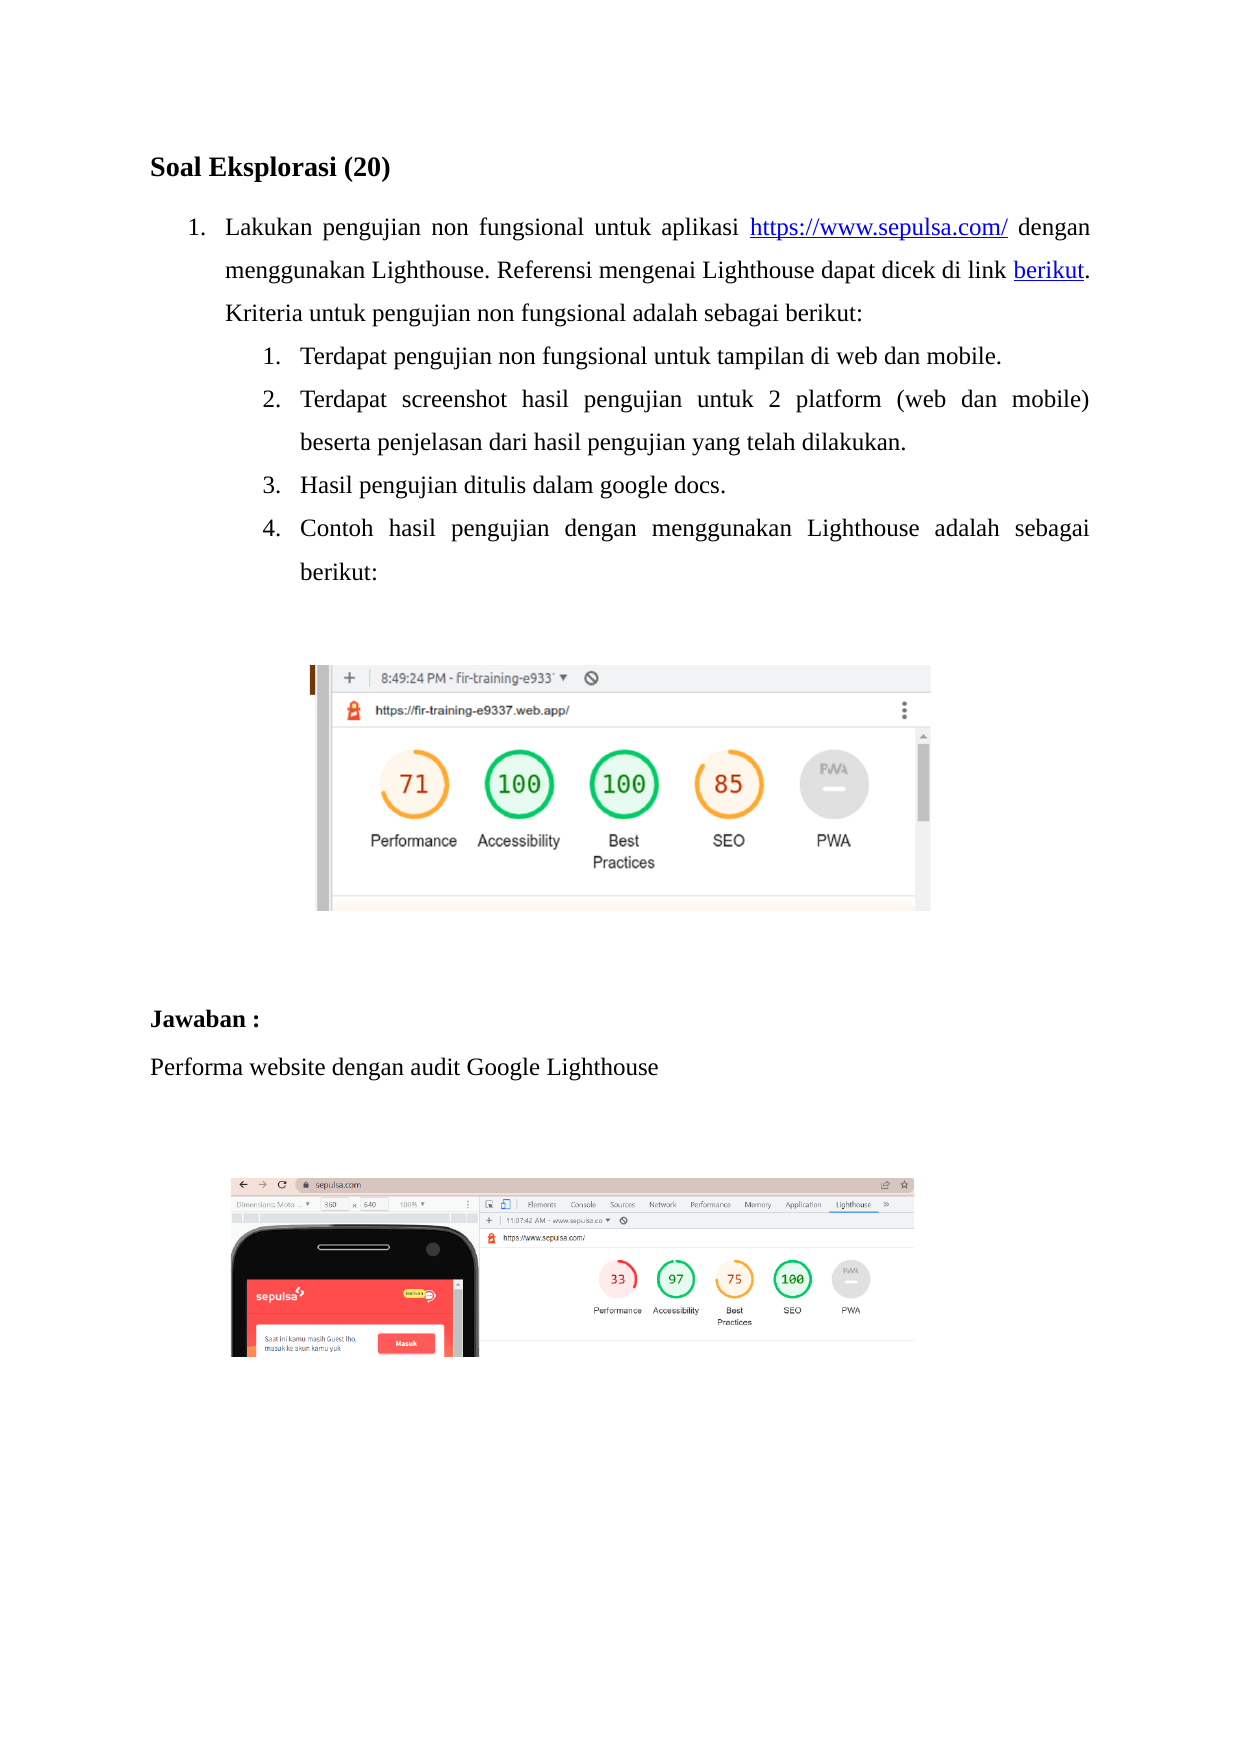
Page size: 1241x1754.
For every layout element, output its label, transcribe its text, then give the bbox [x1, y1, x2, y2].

list Terdapat screenshot hasil pengujian untuk 2 platform (web dan mobile) beserta penjelasan dari hasil pengujian yang telah dilakukan. [262, 384, 1090, 456]
subtitle Soal Eksplorasi (20) [150, 150, 1090, 182]
picture [230, 1178, 915, 1357]
list Contoh hasil pengujian dengan menggunakan Lighthouse adalah sebagai berikut: [262, 513, 1090, 585]
list Terdapat pengujian non fungsional untuk tampilan di web dan mobile. [262, 341, 1090, 370]
list Hasil pengujian ditulis dalam google docs. [262, 470, 1090, 499]
text Jawaban : [150, 1004, 1090, 1033]
list Lakukan pengujian non fungsional untuk aplikasi https://www.sepulsa.com/ dengan menggunakan Lighthouse. Referensi mengenai Lighthouse dapat dicek di link berikut. Kriteria untuk pengujian non fungsional adalah sebagai berikut: [187, 212, 1090, 327]
text Performa website dengan audit Google Lighthouse [150, 1052, 1090, 1080]
picture [309, 665, 931, 911]
